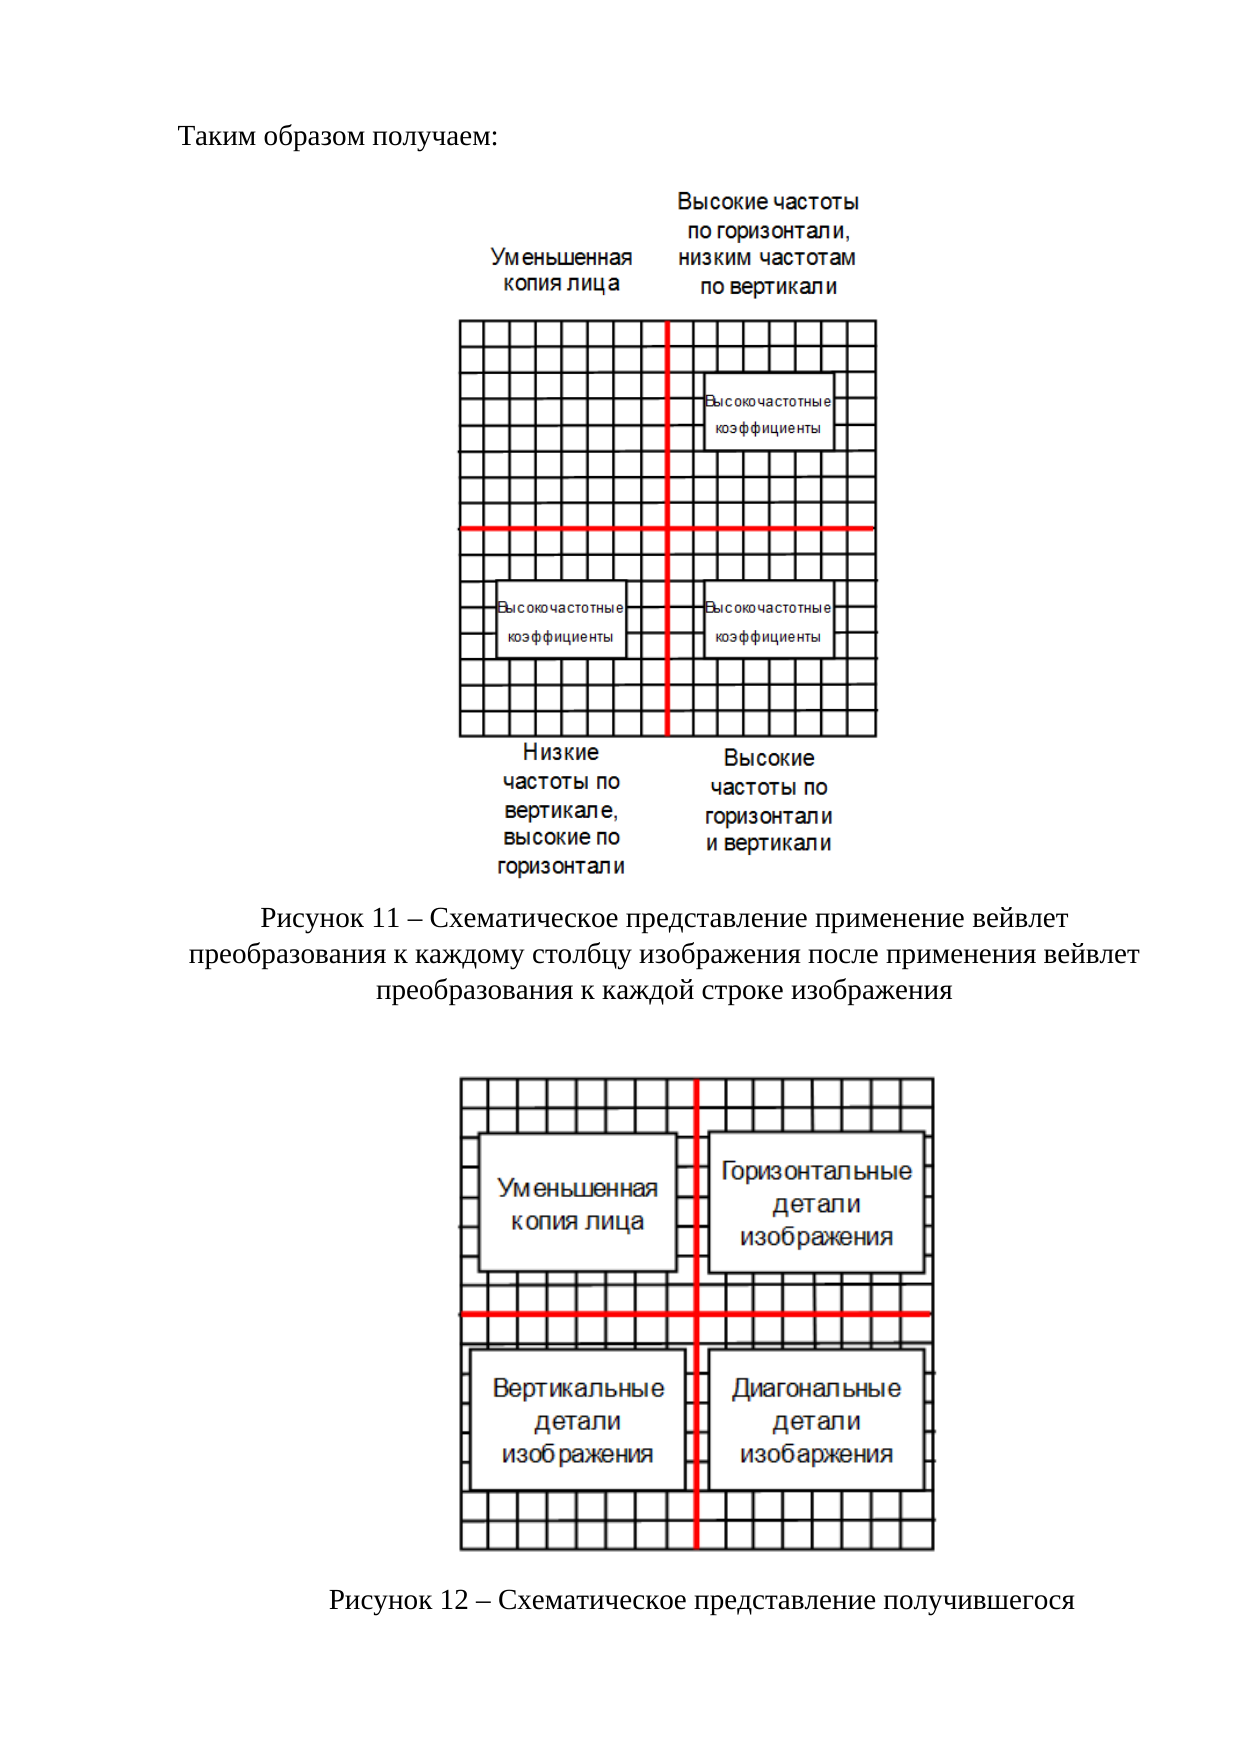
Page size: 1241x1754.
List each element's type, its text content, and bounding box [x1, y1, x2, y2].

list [252, 1061, 1152, 1616]
text Таким образом получаем: [177, 118, 1152, 152]
picture [429, 171, 900, 898]
picture [441, 1061, 963, 1580]
